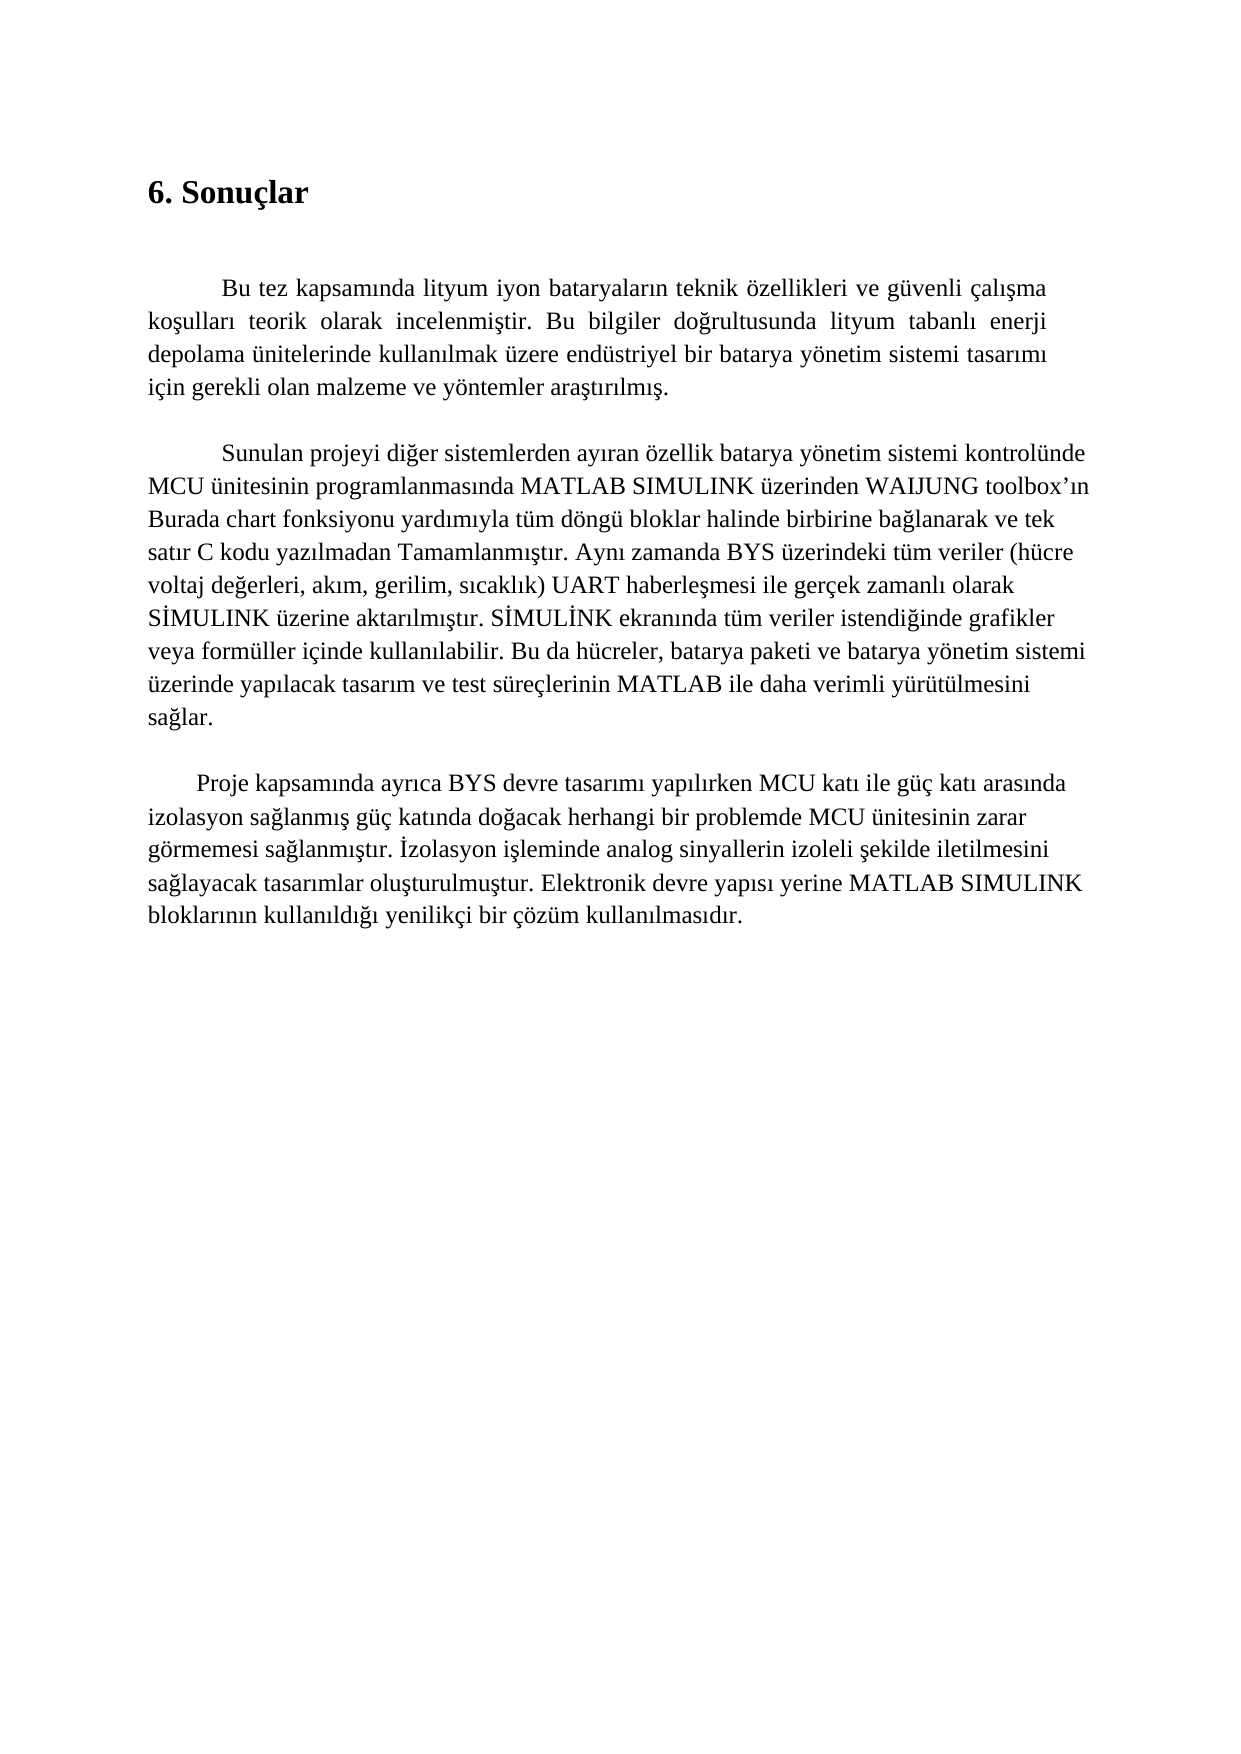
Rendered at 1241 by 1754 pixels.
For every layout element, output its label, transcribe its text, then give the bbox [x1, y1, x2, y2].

text Proje kapsamında ayrıca BYS devre tasarımı yapılırken MCU katı ile güç katı arasında izolasyon sağlanmış güç katında doğacak herhangi bir problemde MCU ünitesinin zarar görmemesi sağlanmıştır. İzolasyon işleminde analog sinyallerin izoleli şekilde iletilmesini sağlayacak tasarımlar oluşturulmuştur. Elektronik devre yapısı yerine MATLAB SIMULINK bloklarının kullanıldığı yenilikçi bir çözüm kullanılmasıdır. [148, 768, 1093, 929]
text Sunulan projeyi diğer sistemlerden ayıran özellik batarya yönetim sistemi kontrolünde MCU ünitesinin programlanmasında MATLAB SIMULINK üzerinden WAIJUNG toolbox’ın Burada chart fonksiyonu yardımıyla tüm döngü bloklar halinde birbirine bağlanarak ve tek satır C kodu yazılmadan Tamamlanmıştır. Aynı zamanda BYS üzerindeki tüm veriler (hücre voltaj değerleri, akım, gerilim, sıcaklık) UART haberleşmesi ile gerçek zamanlı olarak SİMULINK üzerine aktarılmıştır. SİMULİNK ekranında tüm veriler istendiğinde grafikler veya formüller içinde kullanılabilir. Bu da hücreler, batarya paketi ve batarya yönetim sistemi üzerinde yapılacak tasarım ve test süreçlerinin MATLAB ile daha verimli yürütülmesini sağlar. [148, 438, 1093, 731]
text Bu tez kapsamında lityum iyon bataryaların teknik özellikleri ve güvenli çalışma koşulları teorik olarak incelenmiştir. Bu bilgiler doğrultusunda lityum tabanlı enerji depolama ünitelerinde kullanılmak üzere endüstriyel bir batarya yönetim sistemi tasarımı için gerekli olan malzeme ve yöntemler araştırılmış. [148, 273, 1048, 401]
subtitle 6. Sonuçlar [148, 173, 1093, 211]
